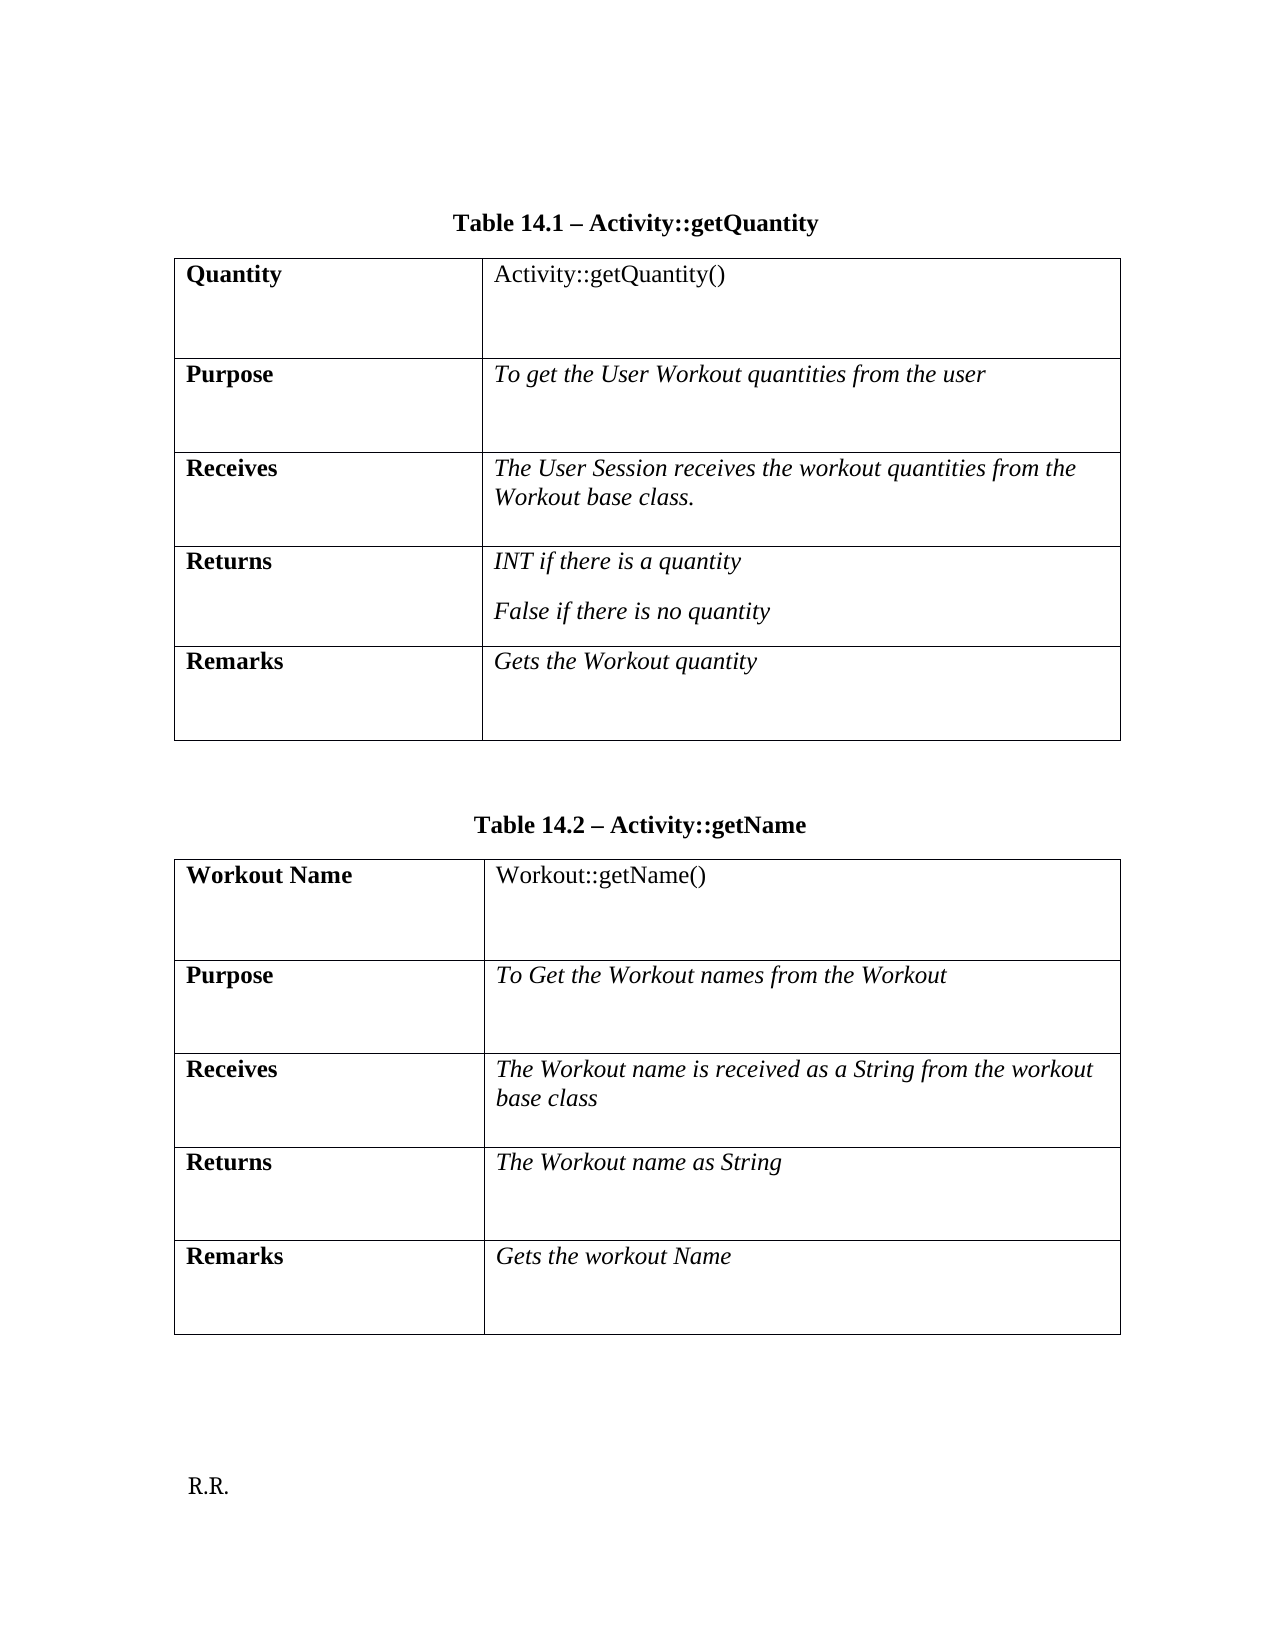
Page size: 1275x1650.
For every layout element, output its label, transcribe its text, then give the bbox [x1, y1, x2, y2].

table_header Activity::getQuantity() [483, 259, 1120, 358]
table_cell Gets the workout Name [485, 1241, 1120, 1334]
text Table 14.1 – Activity::getQuantity [453, 207, 1112, 236]
table_cell The Workout name is received as a String from the workout base class [485, 1054, 1120, 1147]
table_cell Receives [175, 1054, 484, 1147]
table_cell Remarks [175, 1241, 484, 1334]
table_header Quantity [175, 259, 482, 358]
table_cell Remarks [175, 647, 482, 739]
table_cell To Get the Workout names from the Workout [485, 961, 1120, 1053]
text Table 14.2 – Activity::getName [474, 810, 1112, 839]
table_cell To get the User Workout quantities from the user [483, 359, 1120, 452]
table_cell The User Session receives the workout quantities from the Workout base class. [483, 453, 1120, 546]
table_cell Purpose [175, 961, 484, 1053]
table_cell The Workout name as String [485, 1148, 1120, 1240]
table_cell Receives [175, 453, 482, 546]
table_cell Gets the Workout quantity [483, 647, 1120, 739]
table_header Workout::getName() [485, 860, 1120, 959]
table_cell Purpose [175, 359, 482, 452]
table_cell Returns [175, 1148, 484, 1240]
table_cell INT if there is a quantity False if there is no quantity [483, 547, 1120, 646]
table_header Workout Name [175, 860, 484, 959]
table_cell Returns [175, 547, 482, 646]
